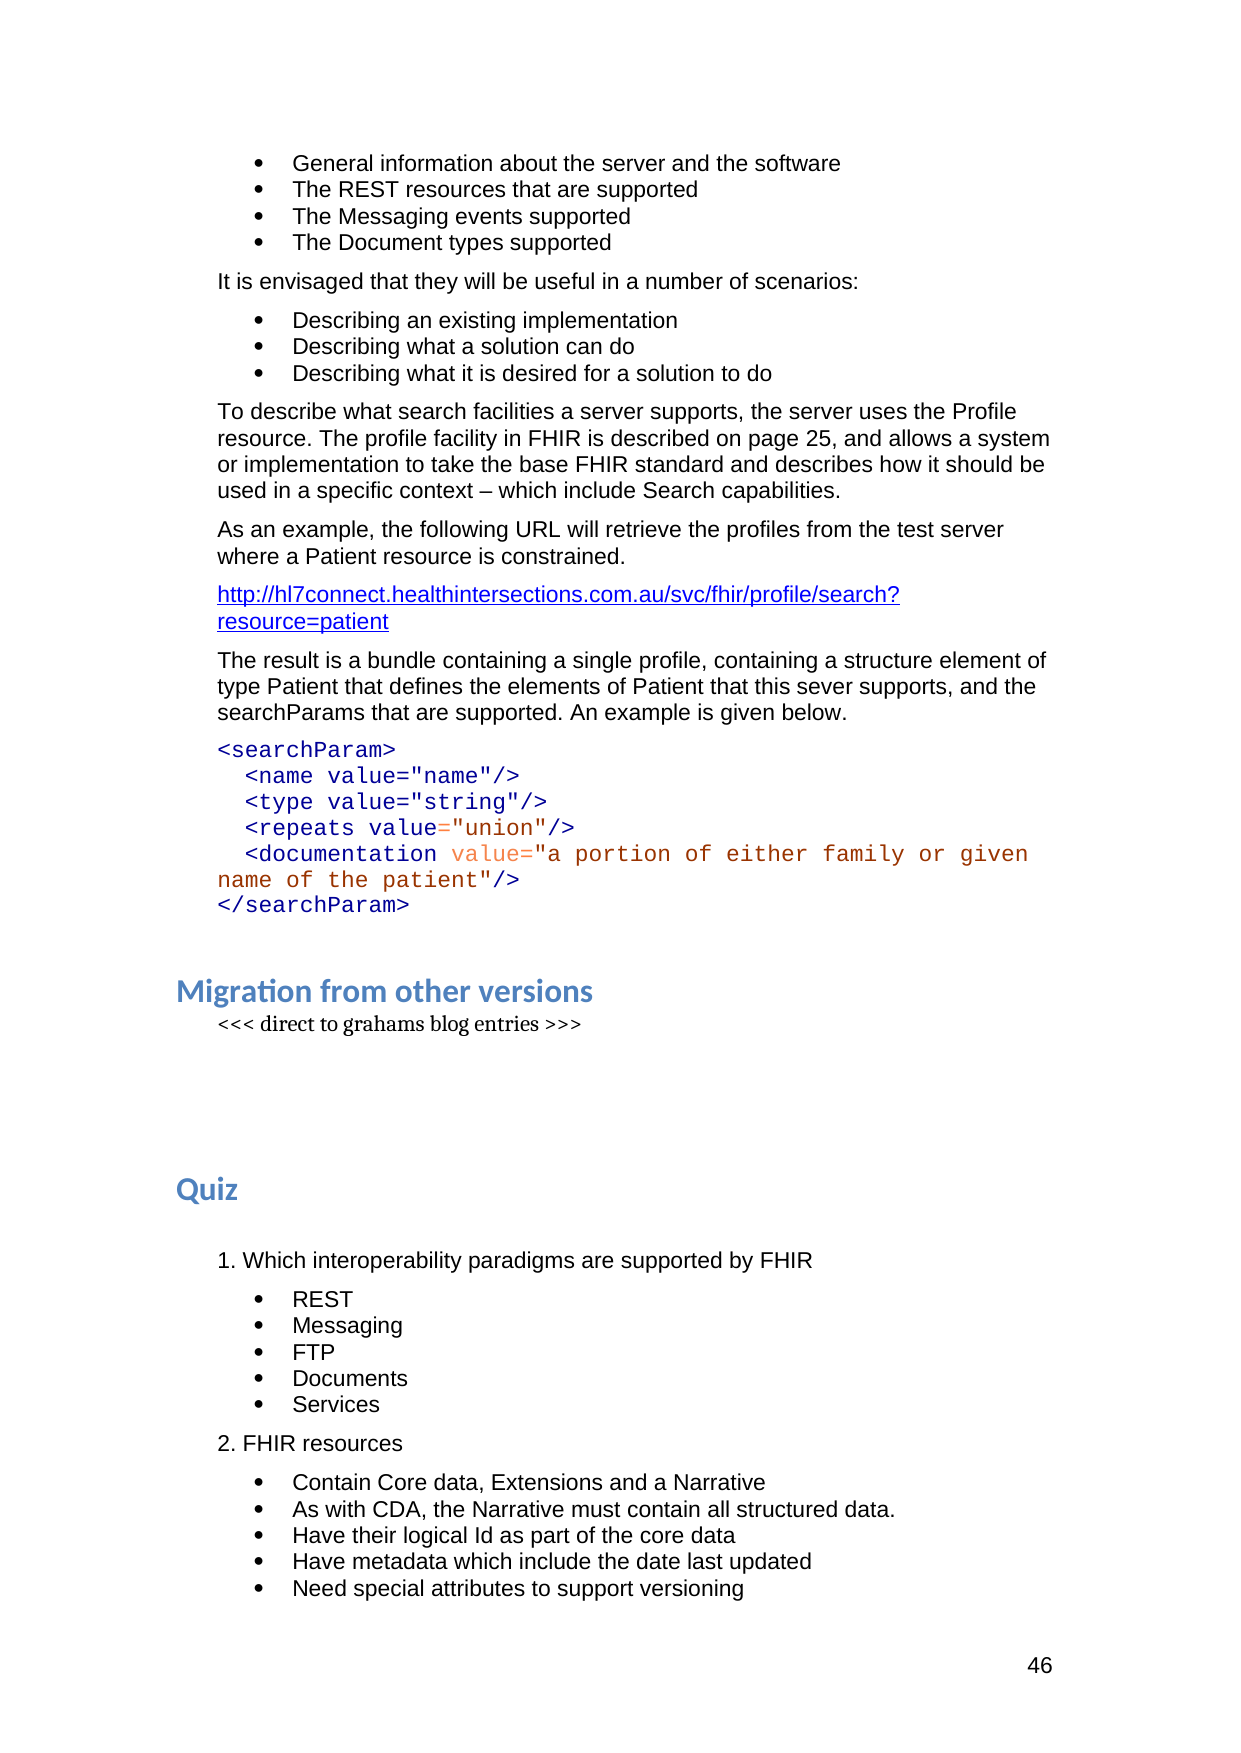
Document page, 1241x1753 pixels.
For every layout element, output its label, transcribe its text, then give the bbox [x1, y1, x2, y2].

list The Document types supported [254, 229, 1053, 255]
list Have metadata which include the date last updated [254, 1548, 1053, 1574]
text The result is a bundle containing a single profile, containing a structure element of type Patient that defines the elements of Patient that this sever supports, and the searchParams that are supported. An example is given below. [217, 647, 1053, 726]
list Messaging [254, 1312, 1053, 1339]
text <searchParam> <name value="name"/> <type value="string"/> <repeats value="union"/> <documentation value="a portion of either family or given name of the patient"/> </searchParam> [217, 738, 1053, 920]
list Describing what a solution can do [254, 333, 1053, 359]
text 2. FHIR resources [217, 1430, 1053, 1457]
text 1. Which interoperability paradigms are supported by FHIR [217, 1247, 1053, 1273]
text <<< direct to grahams blog entries >>> [217, 1011, 1053, 1037]
list The Messaging events supported [254, 203, 1053, 229]
list FTP [254, 1339, 1053, 1365]
list Need special attributes to support versioning [254, 1574, 1053, 1601]
list Have their logical Id as part of the core data [254, 1522, 1053, 1548]
list Documents [254, 1365, 1053, 1391]
list Services [254, 1391, 1053, 1418]
subtitle Migration from other versions [176, 970, 1053, 1011]
text It is envisaged that they will be useful in a number of scenarios: [217, 268, 1053, 294]
text To describe what search facilities a server supports, the server uses the Profile resource. The profile facility in FHIR is described on page 25, and allows a system or implementation to take the base FHIR standard and describes how it should be used in a specific context – which include Search capabilities. [217, 398, 1053, 504]
list REST [254, 1286, 1053, 1312]
subtitle Quiz [176, 1168, 1053, 1208]
list Describing what it is desired for a solution to do [254, 359, 1053, 386]
list Describing an existing implementation [254, 307, 1053, 333]
text As an example, the following URL will retrieve the profiles from the test server where a Patient resource is constrained. [217, 516, 1053, 569]
list Contain Core data, Extensions and a Narrative [254, 1469, 1053, 1496]
text http://hl7connect.healthintersections.com.au/svc/fhir/profile/search?resource=patient [217, 581, 1053, 634]
list The REST resources that are supported [254, 176, 1053, 203]
list As with CDA, the Narrative must contain all structured data. [254, 1496, 1053, 1522]
list General information about the server and the software [254, 150, 1053, 176]
